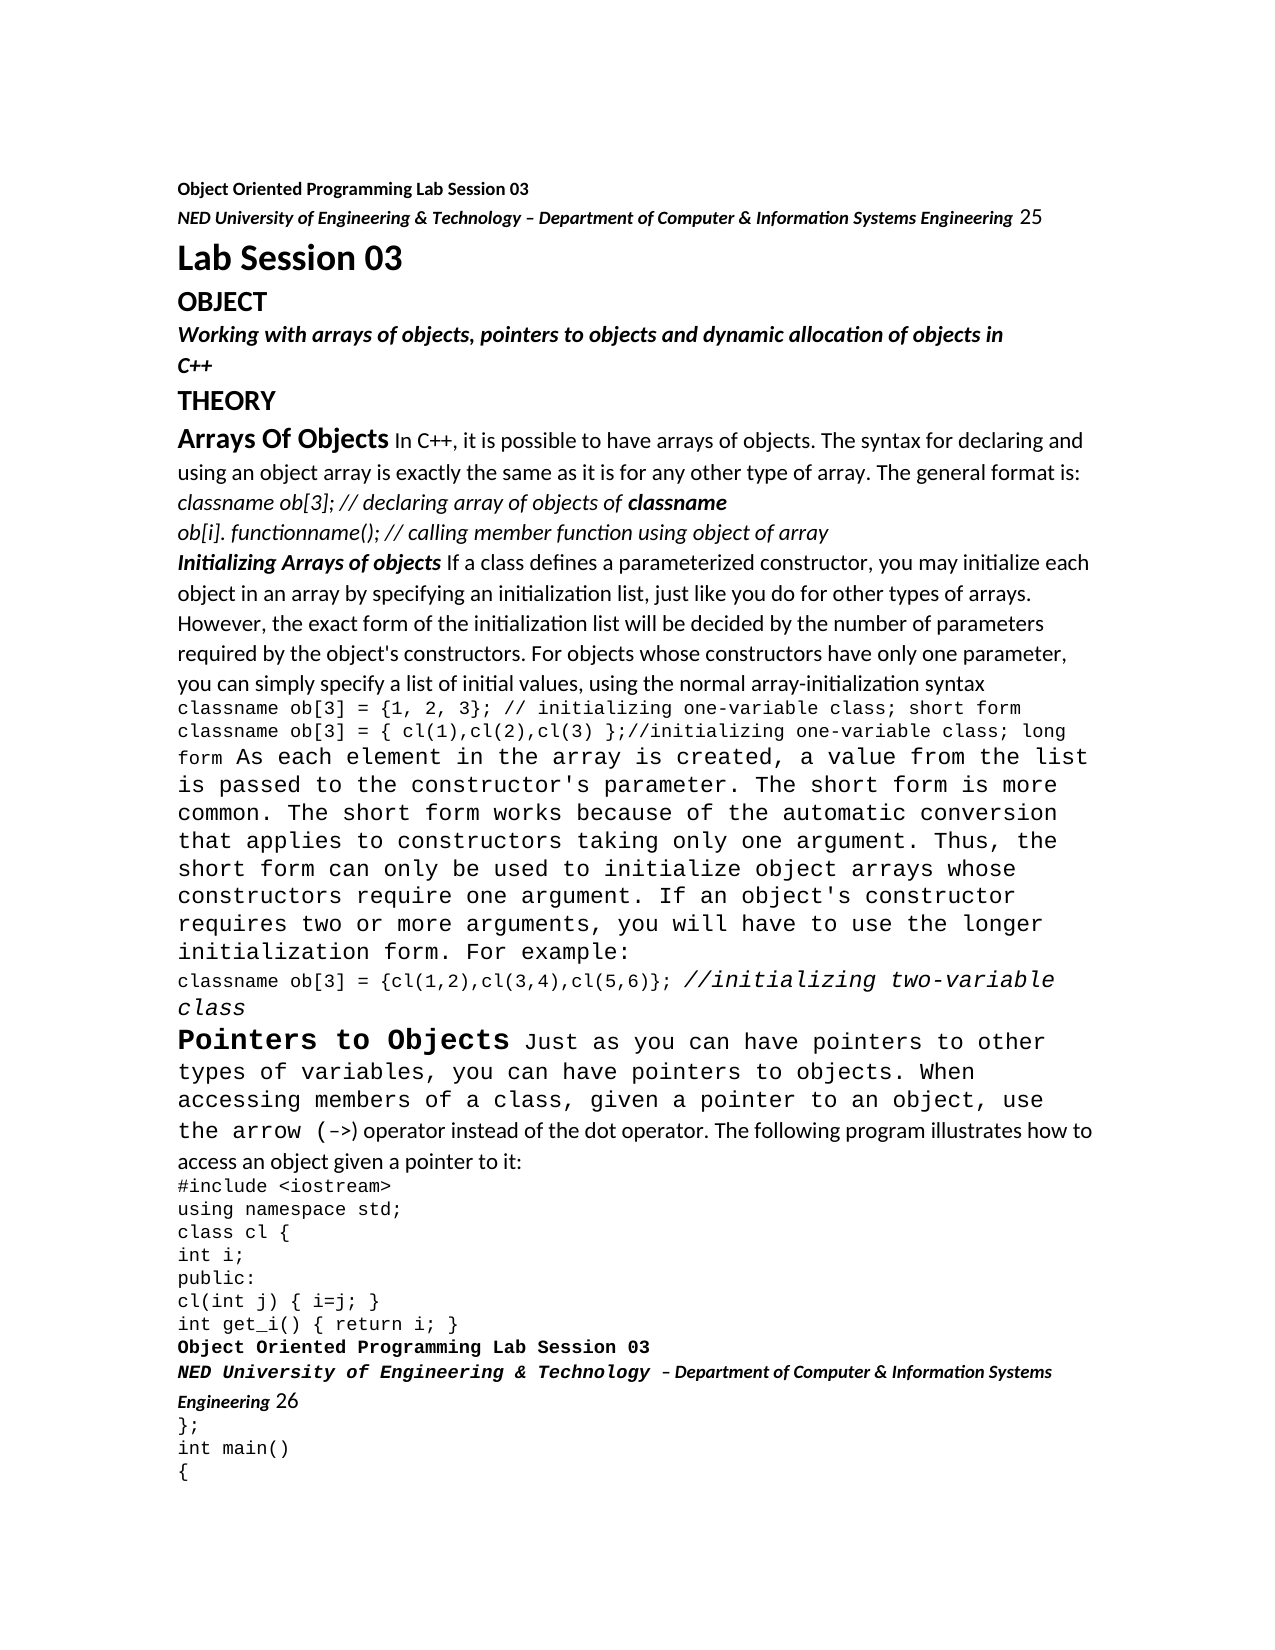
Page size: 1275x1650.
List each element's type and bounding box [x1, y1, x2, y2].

text [177, 148, 1098, 1483]
